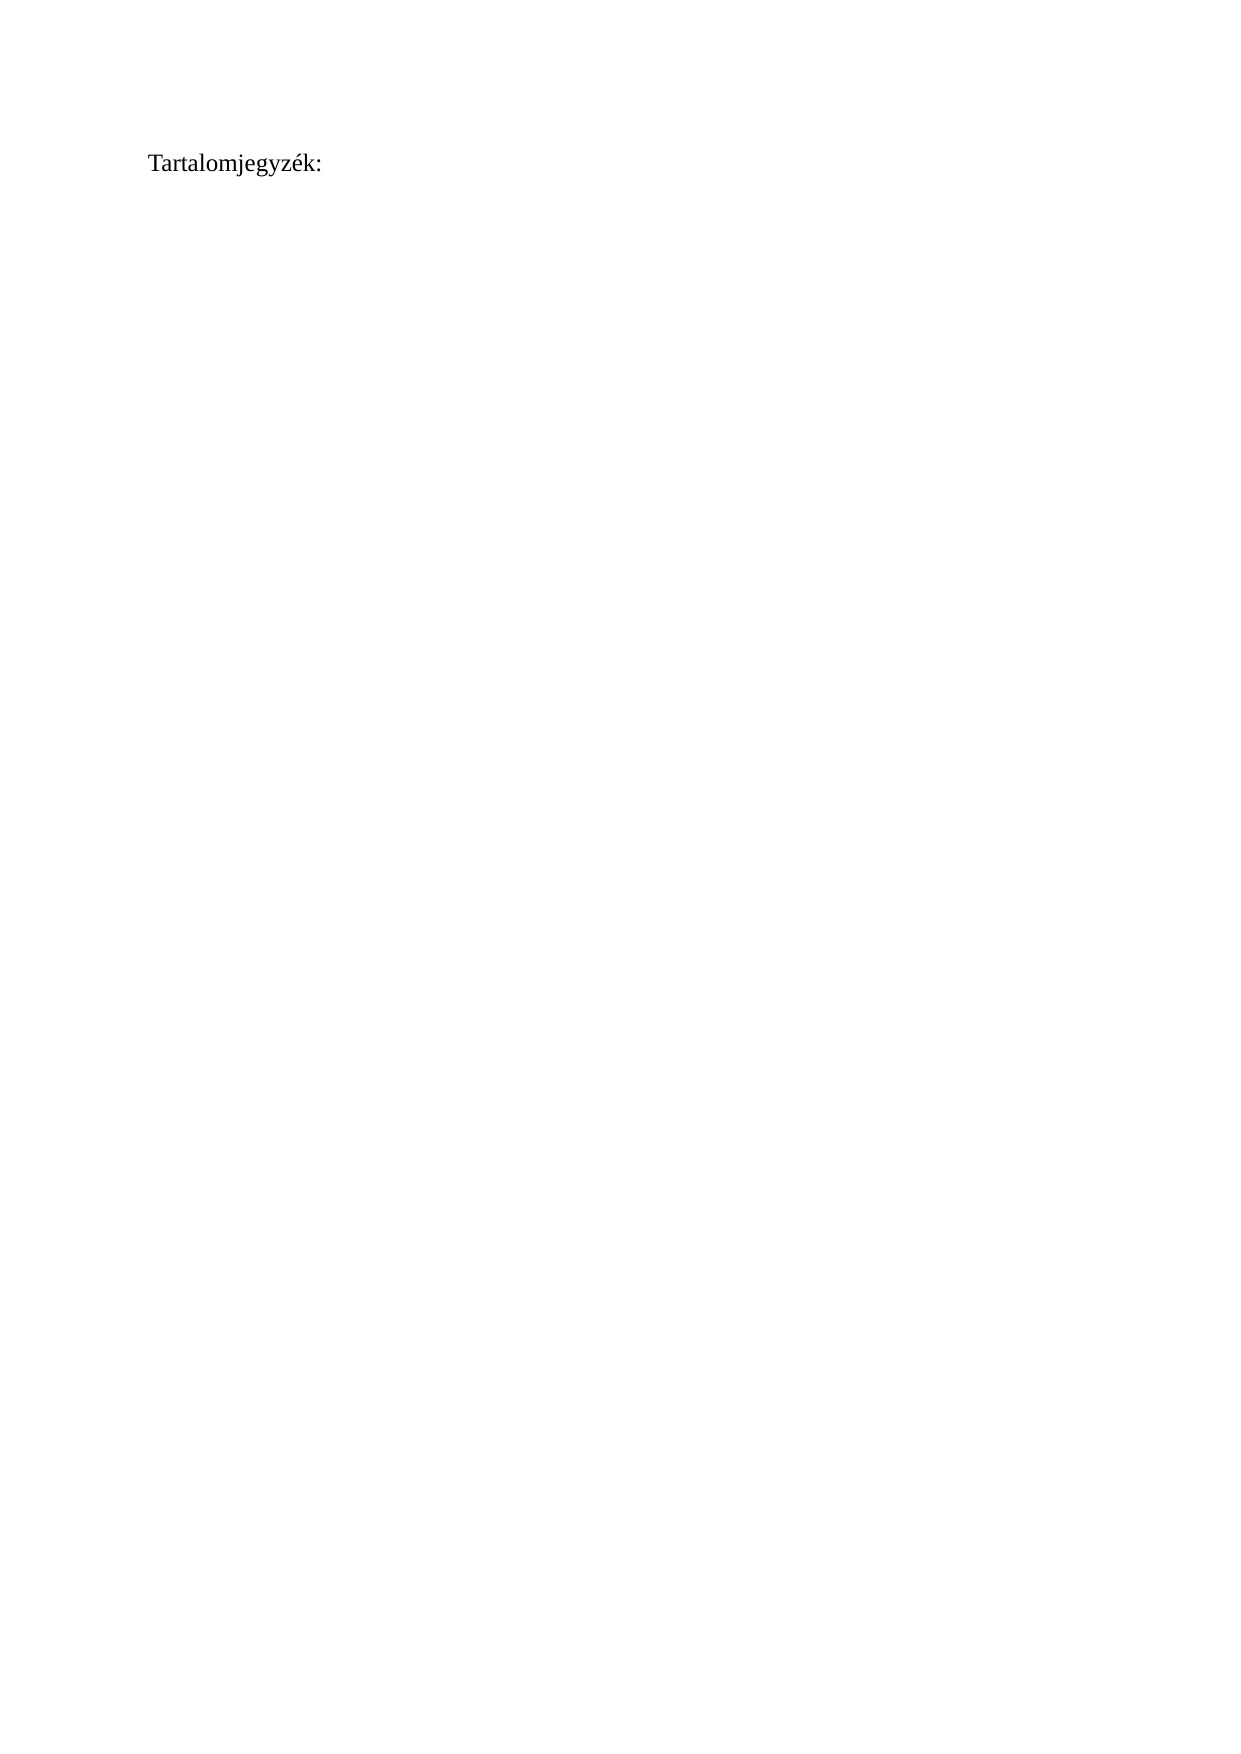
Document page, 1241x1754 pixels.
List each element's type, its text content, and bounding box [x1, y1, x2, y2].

text Tartalomjegyzék: [148, 148, 1093, 176]
